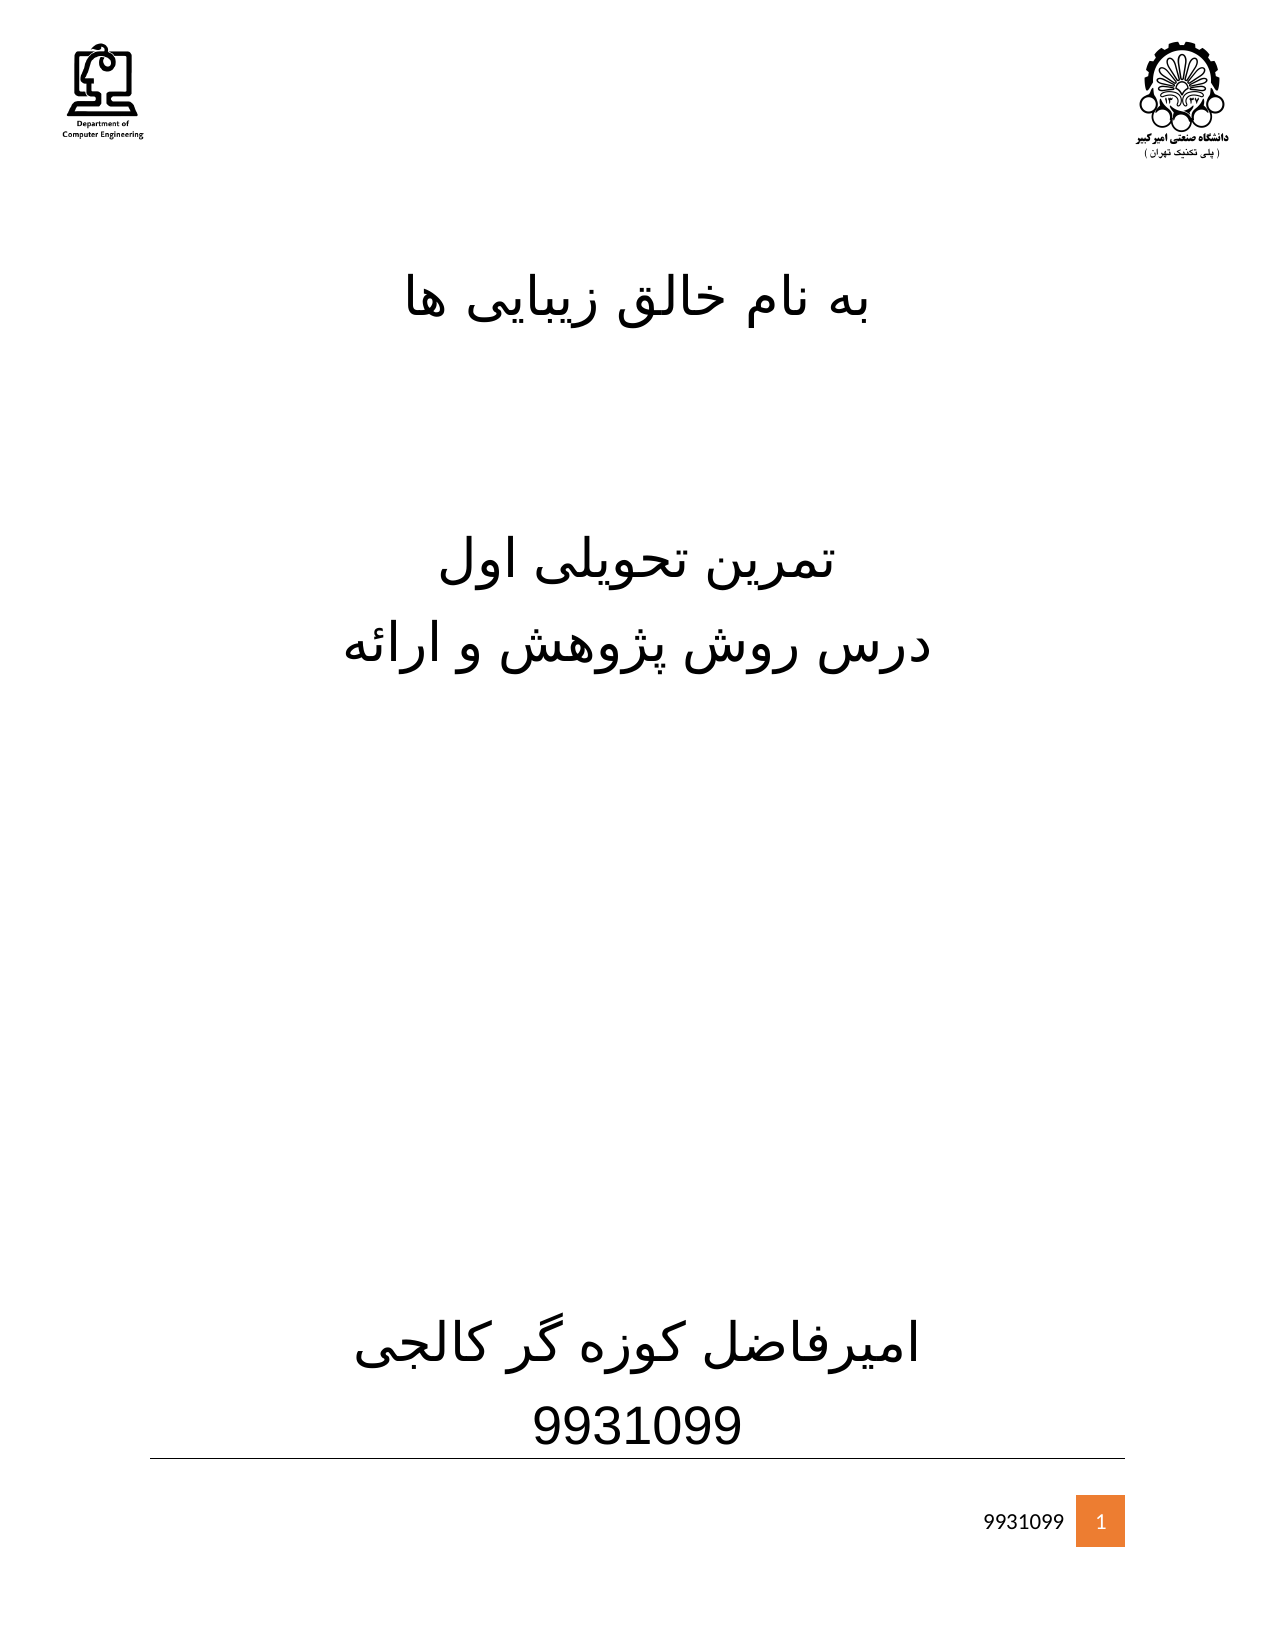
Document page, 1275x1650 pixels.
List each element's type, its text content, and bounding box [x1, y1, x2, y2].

picture [48, 40, 158, 149]
text امیرفاضل کوزه گر کالجی [150, 1310, 1125, 1372]
text 9931099 [150, 1394, 1125, 1458]
text درس روش پژوهش و ارائه [150, 610, 1125, 672]
text به نام خالق زیبایی ها [150, 266, 1125, 328]
picture [1132, 40, 1232, 160]
text تمرین تحویلی اول [150, 526, 1125, 588]
